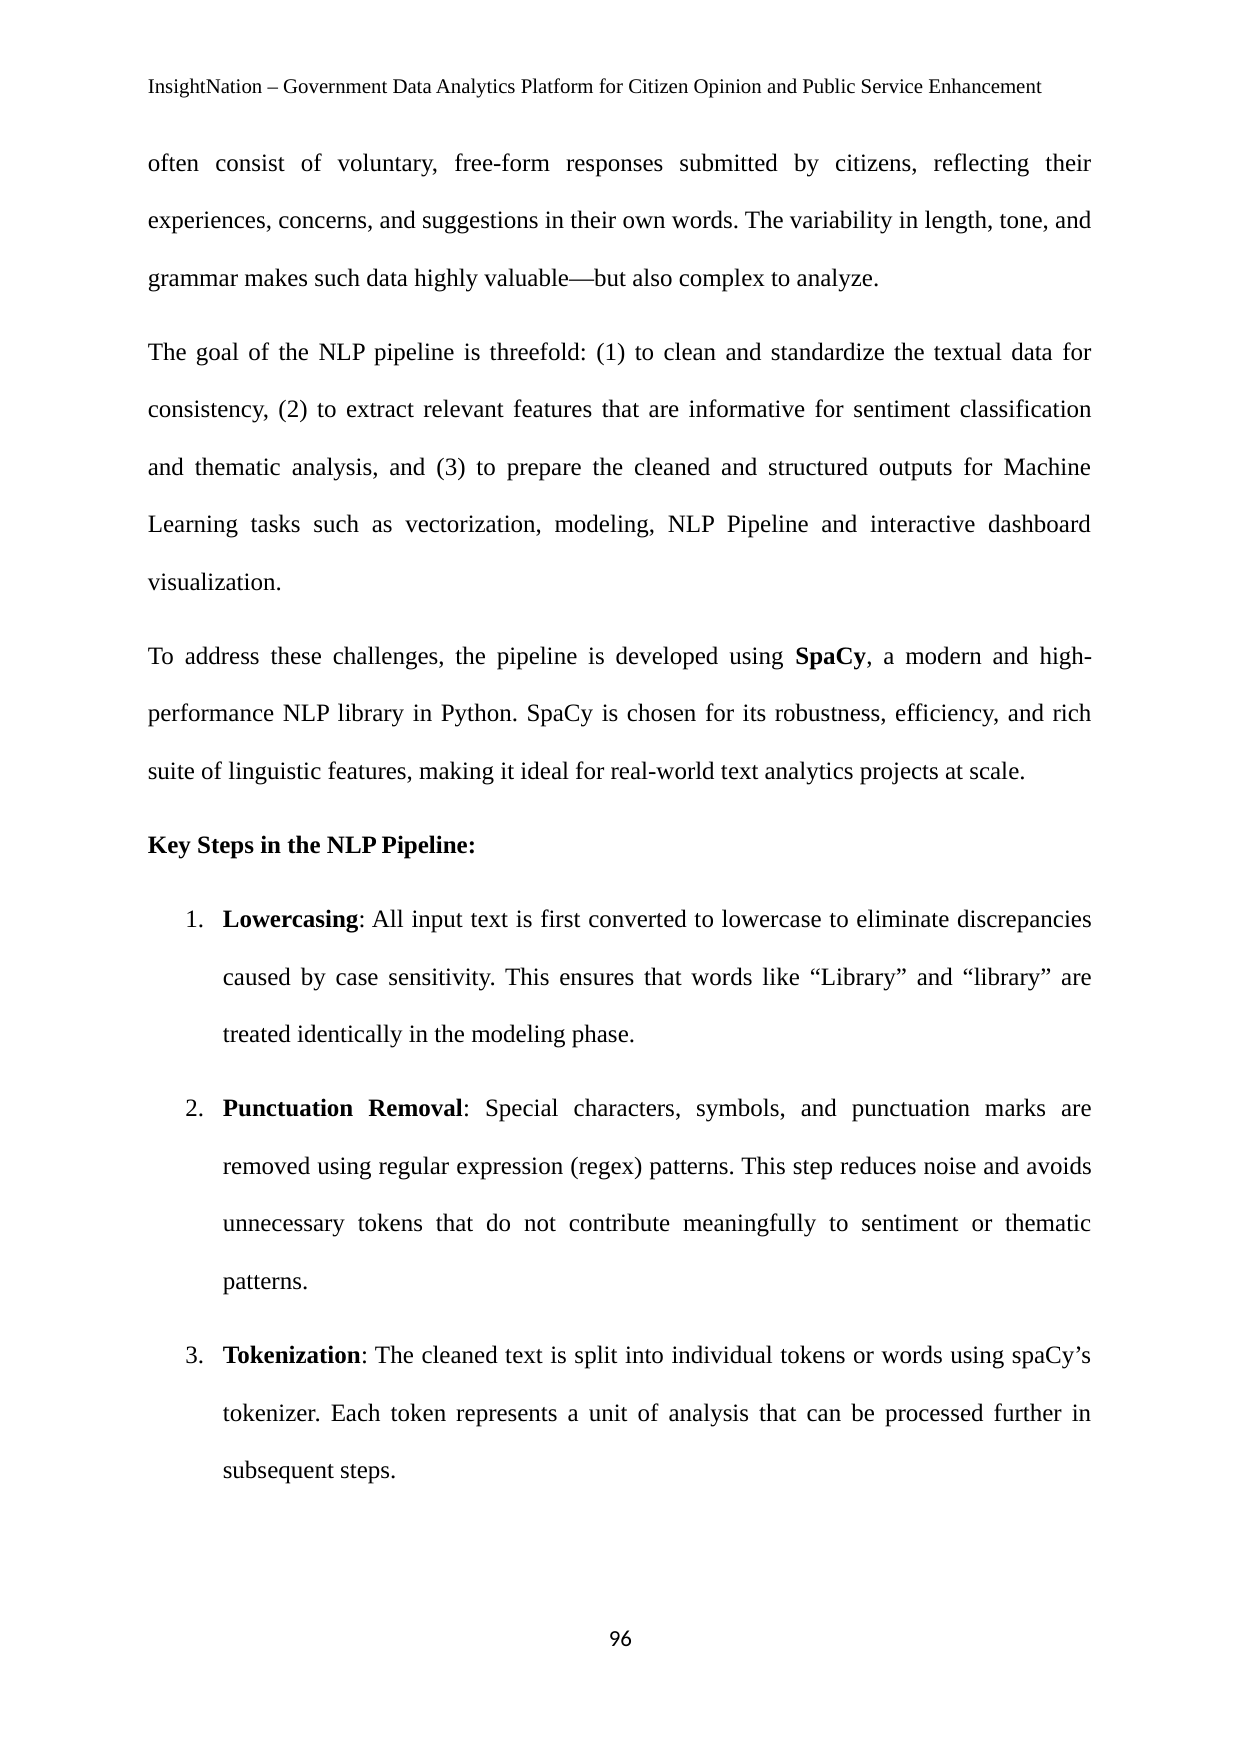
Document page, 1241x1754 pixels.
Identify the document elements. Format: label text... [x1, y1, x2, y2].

list Punctuation Removal: Special characters, symbols, and punctuation marks are removed using regular expression (regex) patterns. This step reduces noise and avoids unnecessary tokens that do not contribute meaningfully to sentiment or thematic patterns. [185, 1093, 1092, 1295]
text Key Steps in the NLP Pipeline: [148, 830, 1092, 859]
text The goal of the NLP pipeline is threefold: (1) to clean and standardize the textual data for consistency, (2) to extract relevant features that are informative for sentiment classification and thematic analysis, and (3) to prepare the cleaned and structured outputs for Machine Learning tasks such as vectorization, modeling, NLP Pipeline and interactive dashboard visualization. [148, 337, 1092, 596]
list Lowercasing: All input text is first converted to lowercase to eliminate discrepancies caused by case sensitivity. This ensures that words like “Library” and “library” are treated identically in the modeling phase. [185, 904, 1092, 1048]
text To address these challenges, the pipeline is developed using SpaCy, a modern and high-performance NLP library in Python. SpaCy is chosen for its robustness, efficiency, and rich suite of linguistic features, making it ideal for real-world text analytics projects at scale. [148, 641, 1092, 785]
list Tokenization: The cleaned text is split into individual tokens or words using spaCy’s tokenizer. Each token represents a unit of analysis that can be processed further in subsequent steps. [185, 1340, 1092, 1484]
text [148, 148, 1092, 291]
